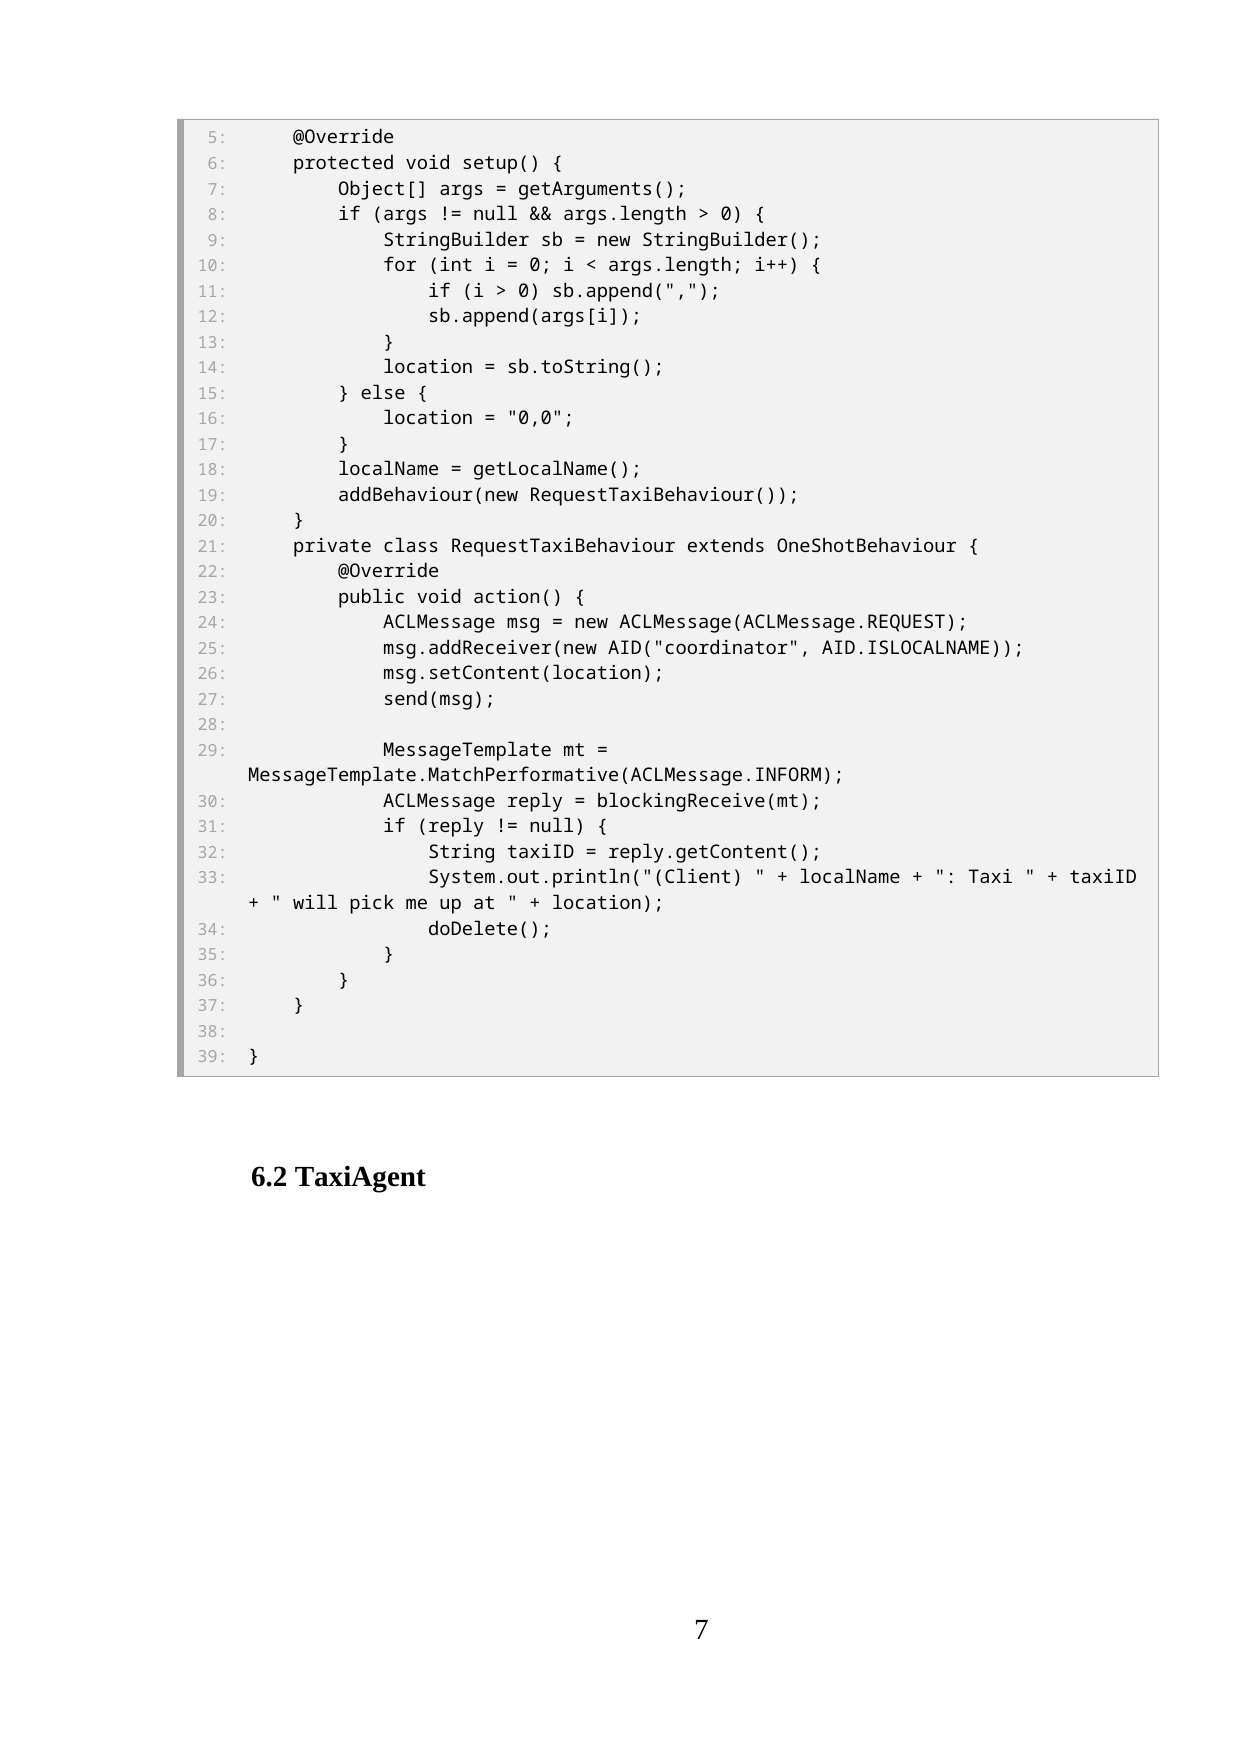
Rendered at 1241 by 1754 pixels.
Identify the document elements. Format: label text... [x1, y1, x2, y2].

list } [184, 986, 1158, 1012]
list if (args != null && args.length > 0) { [184, 195, 1158, 221]
list addBehaviour(new RequestTaxiBehaviour()); [184, 476, 1158, 501]
list } [184, 501, 1158, 527]
list msg.setContent(location); [184, 654, 1158, 680]
list public void action() { [184, 578, 1158, 603]
list @Override [184, 120, 1158, 144]
list private class RequestTaxiBehaviour extends OneShotBehaviour { [184, 527, 1158, 552]
list } [184, 323, 1158, 348]
list ACLMessage reply = blockingReceive(mt); [184, 782, 1158, 808]
list if (i > 0) sb.append(","); [184, 272, 1158, 297]
subtitle TaxiAgent [177, 1159, 1152, 1192]
list send(msg); [184, 680, 1158, 706]
list doDelete(); [184, 910, 1158, 935]
list } [184, 935, 1158, 961]
list protected void setup() { [184, 144, 1158, 169]
list ACLMessage msg = new ACLMessage(ACLMessage.REQUEST); [184, 603, 1158, 629]
list } else { [184, 374, 1158, 399]
list StringBuilder sb = new StringBuilder(); [184, 221, 1158, 246]
list String taxiID = reply.getContent(); [184, 833, 1158, 859]
list sb.append(args[i]); [184, 297, 1158, 323]
list location = "0,0"; [184, 399, 1158, 425]
list msg.addReceiver(new AID("coordinator", AID.ISLOCALNAME)); [184, 629, 1158, 654]
list if (reply != null) { [184, 808, 1158, 833]
list @Override [184, 552, 1158, 578]
list } [184, 1037, 1158, 1076]
list for (int i = 0; i < args.length; i++) { [184, 246, 1158, 272]
list location = sb.toString(); [184, 348, 1158, 374]
list localName = getLocalName(); [184, 450, 1158, 476]
list Object[] args = getArguments(); [184, 169, 1158, 195]
list MessageTemplate mt = MessageTemplate.MatchPerformative(ACLMessage.INFORM); [184, 731, 1158, 782]
list } [184, 961, 1158, 986]
list System.out.println("(Client) " + localName + ": Taxi " + taxiID + " will pick me up at " + location); [184, 859, 1158, 910]
list } [184, 425, 1158, 450]
